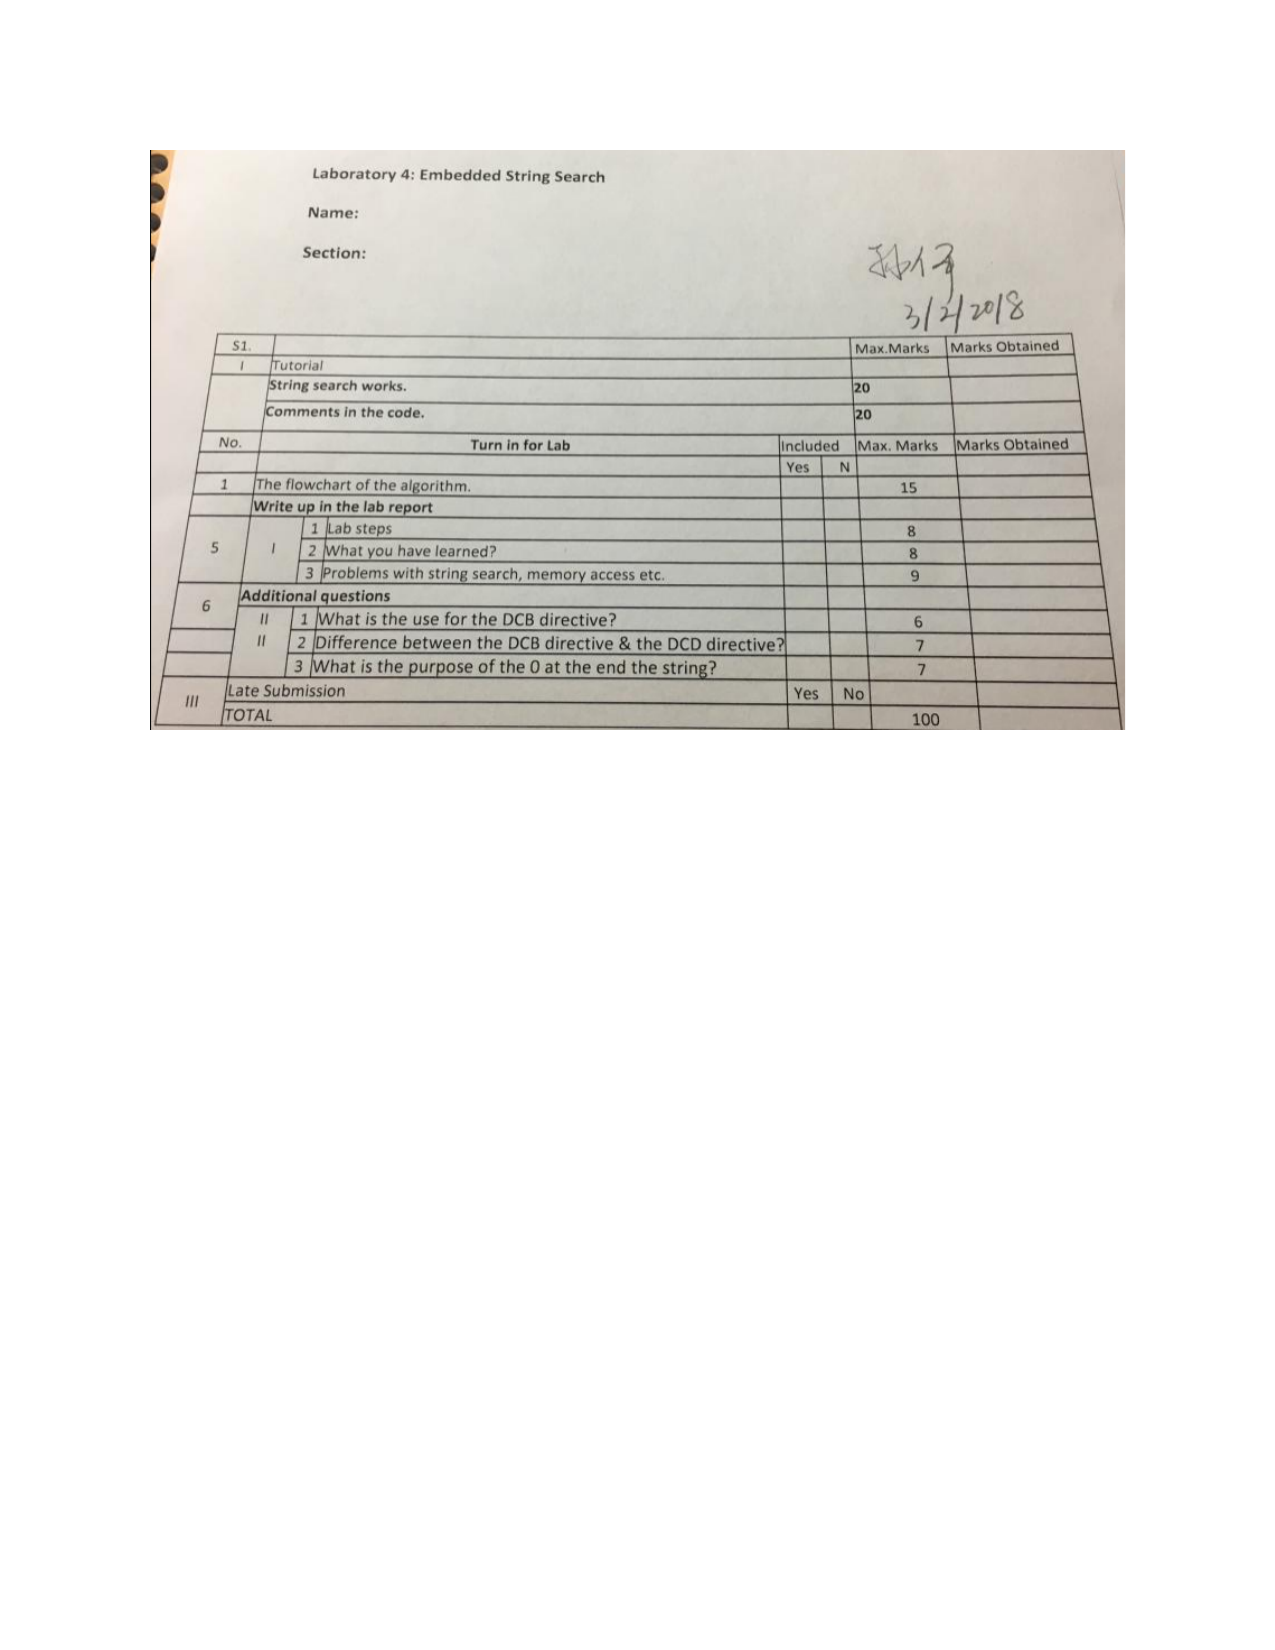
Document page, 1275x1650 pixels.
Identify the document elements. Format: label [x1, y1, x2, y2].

picture [150, 150, 1125, 730]
